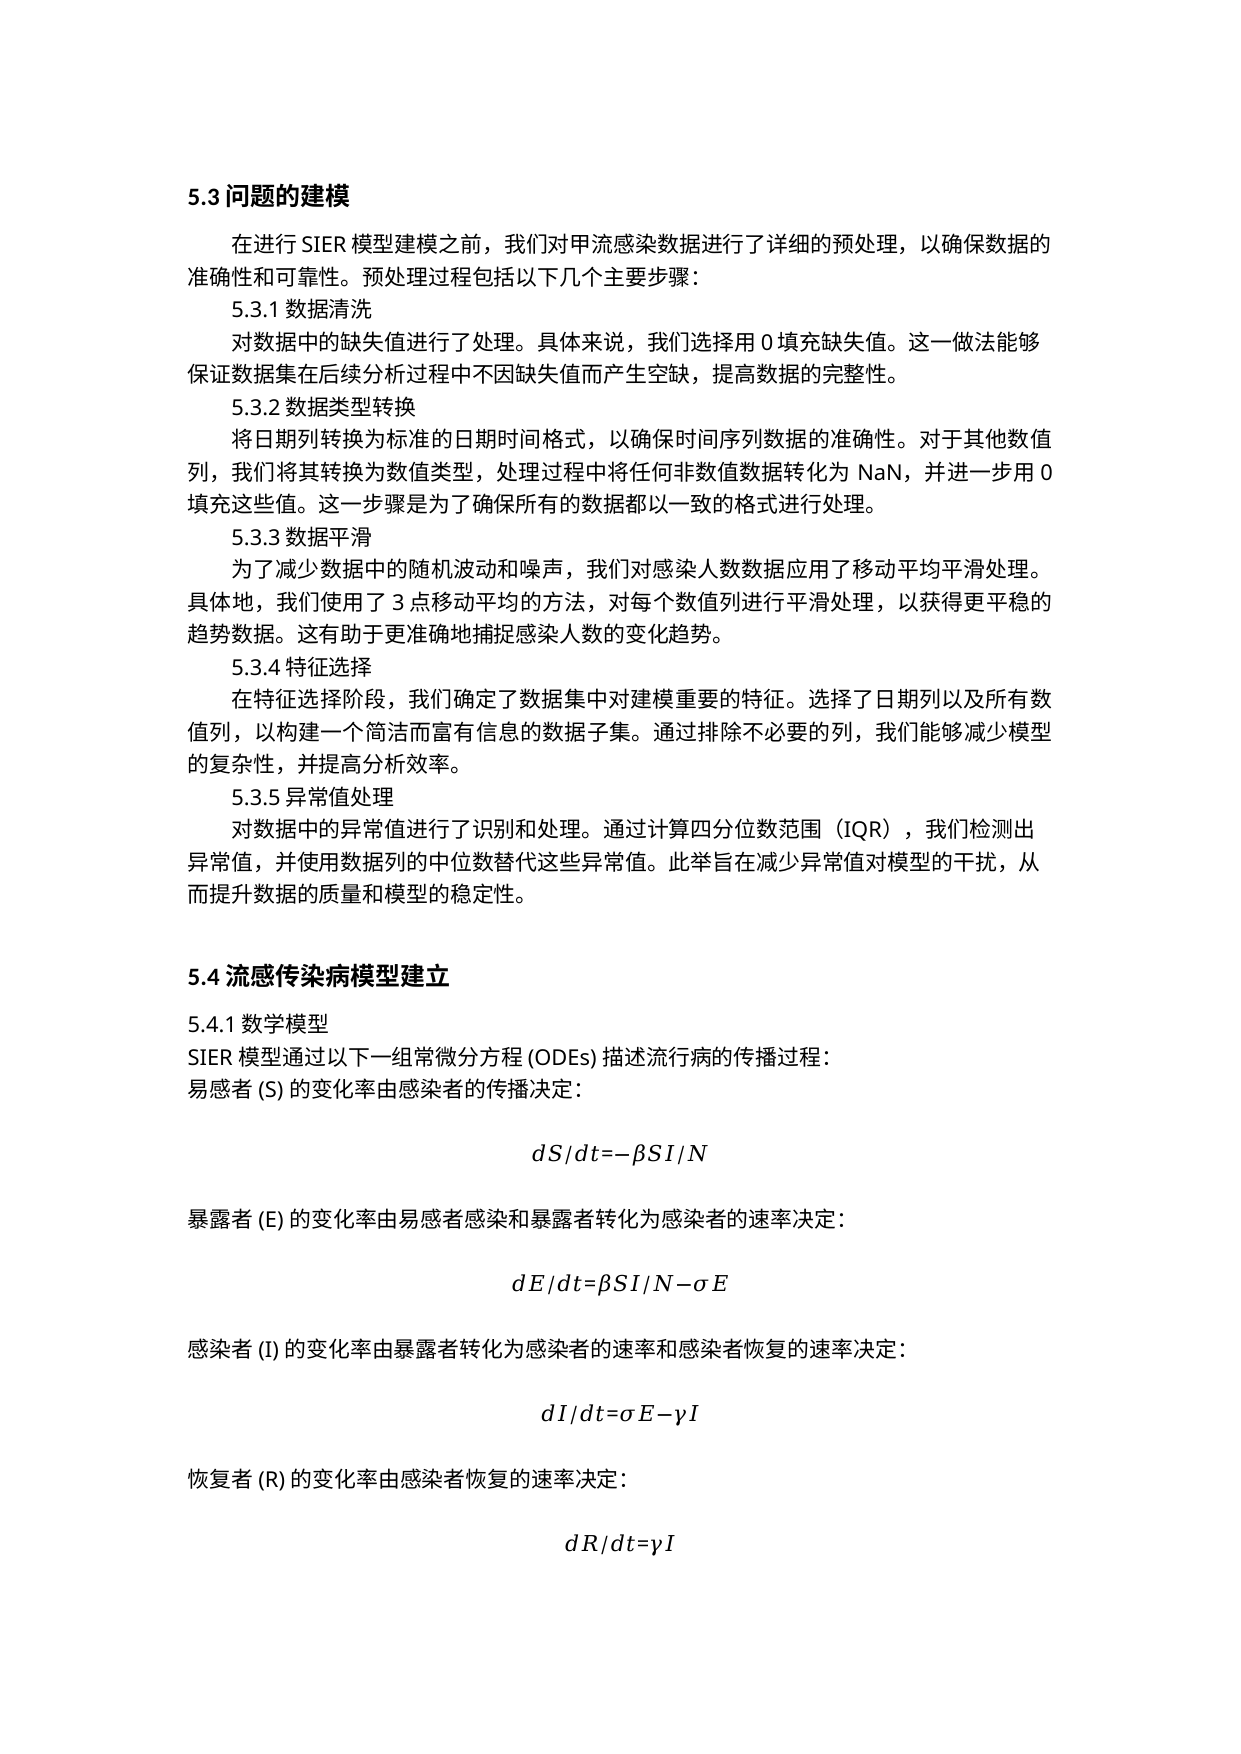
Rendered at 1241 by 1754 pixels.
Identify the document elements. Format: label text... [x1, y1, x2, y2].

text 5.4 流感传染病模型建立 [187, 942, 1053, 1007]
text 5.3.4特征选择 [187, 649, 1053, 682]
text 感染者 (I) 的变化率由暴露者转化为感染者的速率和感染者恢复的速率决定： [187, 1332, 1053, 1364]
text SIER 模型通过以下一组常微分方程 (ODEs) 描述流行病的传播过程： [187, 1039, 1053, 1072]
text 易感者 (S) 的变化率由感染者的传播决定： [187, 1072, 1053, 1104]
text 在进行SIER模型建模之前，我们对甲流感染数据进行了详细的预处理，以确保数据的准确性和可靠性。预处理过程包括以下几个主要步骤： [187, 227, 1053, 292]
text 暴露者 (E) 的变化率由易感者感染和暴露者转化为感染者的速率决定： [187, 1202, 1053, 1234]
text 为了减少数据中的随机波动和噪声，我们对感染人数数据应用了移动平均平滑处理。具体地，我们使用了3点移动平均的方法，对每个数值列进行平滑处理，以获得更平稳的趋势数据。这有助于更准确地捕捉感染人数的变化趋势。 [187, 552, 1053, 649]
text 恢复者 (R) 的变化率由感染者恢复的速率决定： [187, 1462, 1053, 1494]
text 对数据中的缺失值进行了处理。具体来说，我们选择用0填充缺失值。这一做法能够保证数据集在后续分析过程中不因缺失值而产生空缺，提高数据的完整性。 [187, 324, 1053, 389]
text 5.3.1数据清洗 [187, 292, 1053, 324]
text 在特征选择阶段，我们确定了数据集中对建模重要的特征。选择了日期列以及所有数值列，以构建一个简洁而富有信息的数据子集。通过排除不必要的列，我们能够减少模型的复杂性，并提高分析效率。 [187, 682, 1053, 779]
text 5.4.1数学模型 [187, 1007, 1053, 1039]
text 5.3 问题的建模 [187, 162, 1053, 227]
text 将日期列转换为标准的日期时间格式，以确保时间序列数据的准确性。对于其他数值列，我们将其转换为数值类型，处理过程中将任何非数值数据转化为NaN，并进一步用0填充这些值。这一步骤是为了确保所有的数据都以一致的格式进行处理。 [187, 422, 1053, 519]
text 𝑑𝐸/𝑑𝑡=𝛽𝑆𝐼/𝑁−𝜎𝐸 [187, 1267, 1053, 1299]
text 5.3.5异常值处理 [187, 779, 1053, 812]
text 5.3.2数据类型转换 [187, 389, 1053, 422]
text 𝑑𝐼/𝑑𝑡=𝜎𝐸−𝛾𝐼 [187, 1397, 1053, 1429]
text 𝑑𝑅/𝑑𝑡=𝛾𝐼 [187, 1527, 1053, 1559]
text 对数据中的异常值进行了识别和处理。通过计算四分位数范围（IQR），我们检测出异常值，并使用数据列的中位数替代这些异常值。此举旨在减少异常值对模型的干扰，从而提升数据的质量和模型的稳定性。 [187, 812, 1053, 909]
text 5.3.3数据平滑 [187, 519, 1053, 552]
text 𝑑𝑆/𝑑𝑡=−𝛽𝑆𝐼/𝑁 [187, 1137, 1053, 1169]
